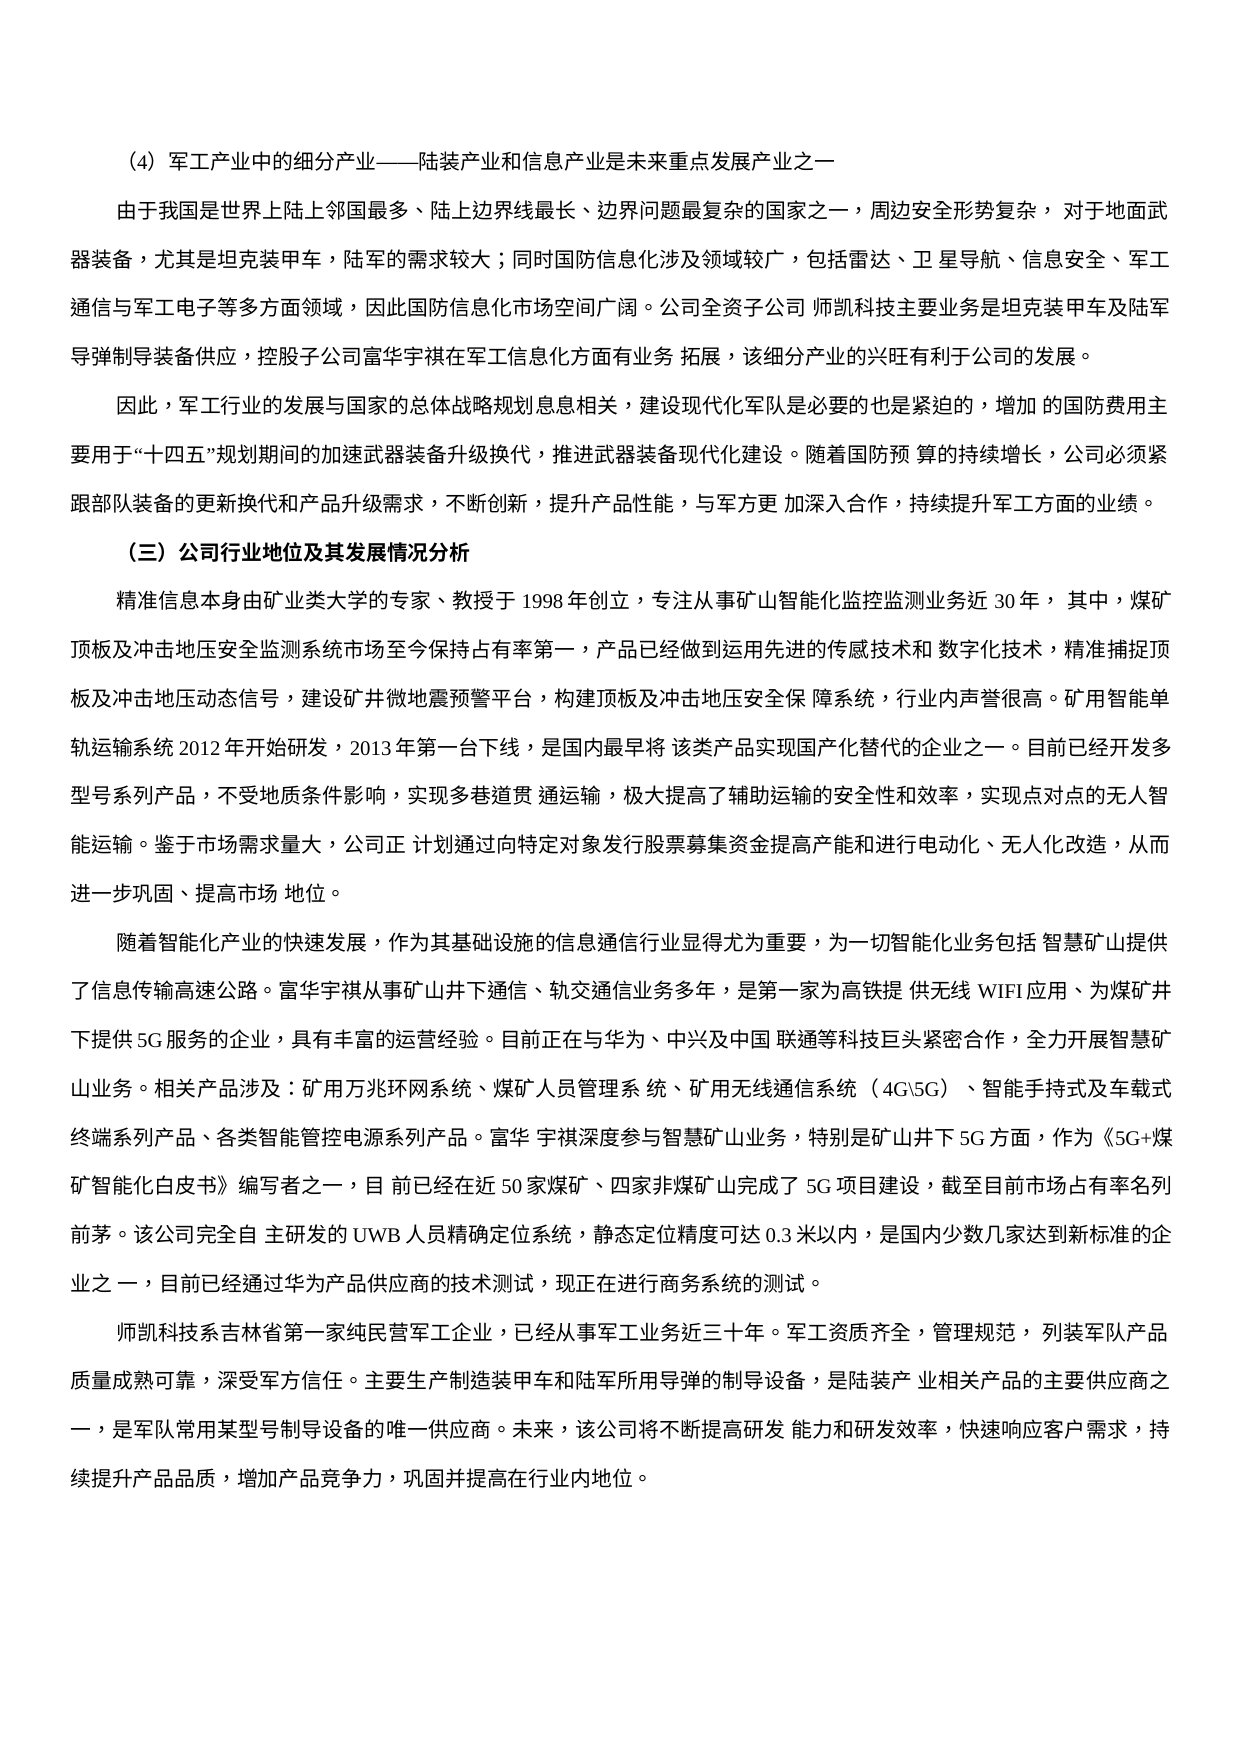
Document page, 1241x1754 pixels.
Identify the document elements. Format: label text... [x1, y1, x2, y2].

text 因此，军工行业的发展与国家的总体战略规划息息相关，建设现代化军队是必要的也是紧迫的，增加 的国防费用主要用于“十四五”规划期间的加速武器装备升级换代，推进武器装备现代化建设。随着国防预 算的持续增长，公司必须紧跟部队装备的更新换代和产品升级需求，不断创新，提升产品性能，与军方更 加深入合作，持续提升军工方面的业绩。 [70, 374, 1173, 521]
text 师凯科技系吉林省第一家纯民营军工企业，已经从事军工业务近三十年。军工资质齐全，管理规范， 列装军队产品质量成熟可靠，深受军方信任。主要生产制造装甲车和陆军所用导弹的制导设备，是陆装产 业相关产品的主要供应商之一，是军队常用某型号制导设备的唯一供应商。未来，该公司将不断提高研发 能力和研发效率，快速响应客户需求，持续提升产品品质，增加产品竞争力，巩固并提高在行业内地位。 [70, 1301, 1173, 1496]
text 随着智能化产业的快速发展，作为其基础设施的信息通信行业显得尤为重要，为一切智能化业务包括 智慧矿山提供了信息传输高速公路。富华宇祺从事矿山井下通信、轨交通信业务多年，是第一家为高铁提 供无线WIFI应用、为煤矿井下提供5G服务的企业，具有丰富的运营经验。目前正在与华为、中兴及中国 联通等科技巨头紧密合作，全力开展智慧矿山业务。相关产品涉及：矿用万兆环网系统、煤矿人员管理系 统、矿用无线通信系统（4G\5G）、智能手持式及车载式终端系列产品、各类智能管控电源系列产品。富华 宇祺深度参与智慧矿山业务，特别是矿山井下5G方面，作为《5G+煤矿智能化白皮书》编写者之一，目 前已经在近50家煤矿、四家非煤矿山完成了 5G项目建设，截至目前市场占有率名列前茅。该公司完全自 主研发的UWB人员精确定位系统，静态定位精度可达0.3米以内，是国内少数几家达到新标准的企业之 一，目前已经通过华为产品供应商的技术测试，现正在进行商务系统的测试。 [70, 911, 1173, 1301]
text 由于我国是世界上陆上邻国最多、陆上边界线最长、边界问题最复杂的国家之一，周边安全形势复杂， 对于地面武器装备，尤其是坦克装甲车，陆军的需求较大；同时国防信息化涉及领域较广，包括雷达、卫 星导航、信息安全、军工通信与军工电子等多方面领域，因此国防信息化市场空间广阔。公司全资子公司 师凯科技主要业务是坦克装甲车及陆军导弹制导装备供应，控股子公司富华宇祺在军工信息化方面有业务 拓展，该细分产业的兴旺有利于公司的发展。 [70, 179, 1173, 374]
subtitle （三）公司行业地位及其发展情况分析 [70, 521, 1173, 570]
text 精准信息本身由矿业类大学的专家、教授于1998年创立，专注从事矿山智能化监控监测业务近30年， 其中，煤矿顶板及冲击地压安全监测系统市场至今保持占有率第一，产品已经做到运用先进的传感技术和 数字化技术，精准捕捉顶板及冲击地压动态信号，建设矿井微地震预警平台，构建顶板及冲击地压安全保 障系统，行业内声誉很高。矿用智能单轨运输系统2012年开始研发，2013年第一台下线，是国内最早将 该类产品实现国产化替代的企业之一。目前已经开发多型号系列产品，不受地质条件影响，实现多巷道贯 通运输，极大提高了辅助运输的安全性和效率，实现点对点的无人智能运输。鉴于市场需求量大，公司正 计划通过向特定对象发行股票募集资金提高产能和进行电动化、无人化改造，从而进一步巩固、提高市场 地位。 [70, 570, 1173, 911]
text （4）军工产业中的细分产业——陆装产业和信息产业是未来重点发展产业之一 [70, 131, 1173, 179]
